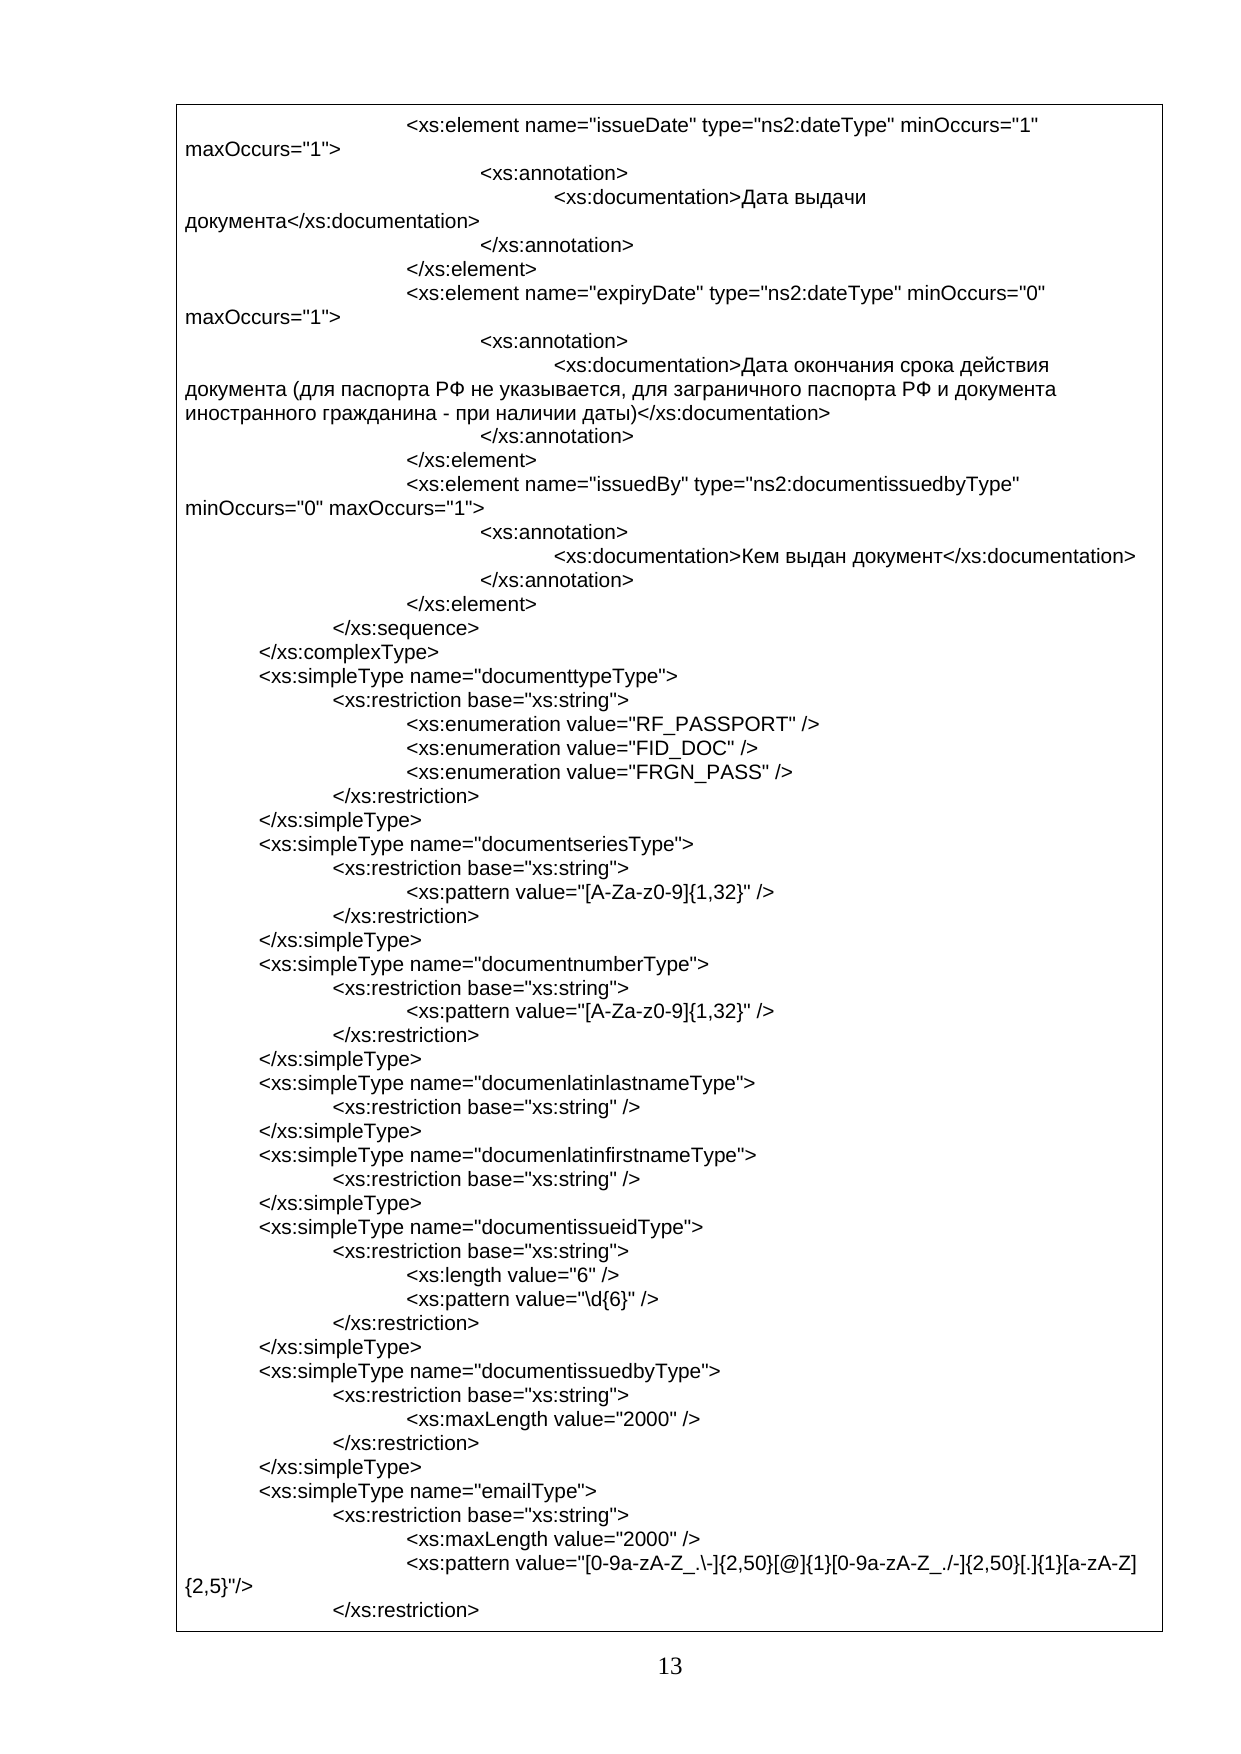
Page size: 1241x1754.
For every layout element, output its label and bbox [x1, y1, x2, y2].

table_header [177, 105, 1162, 1631]
